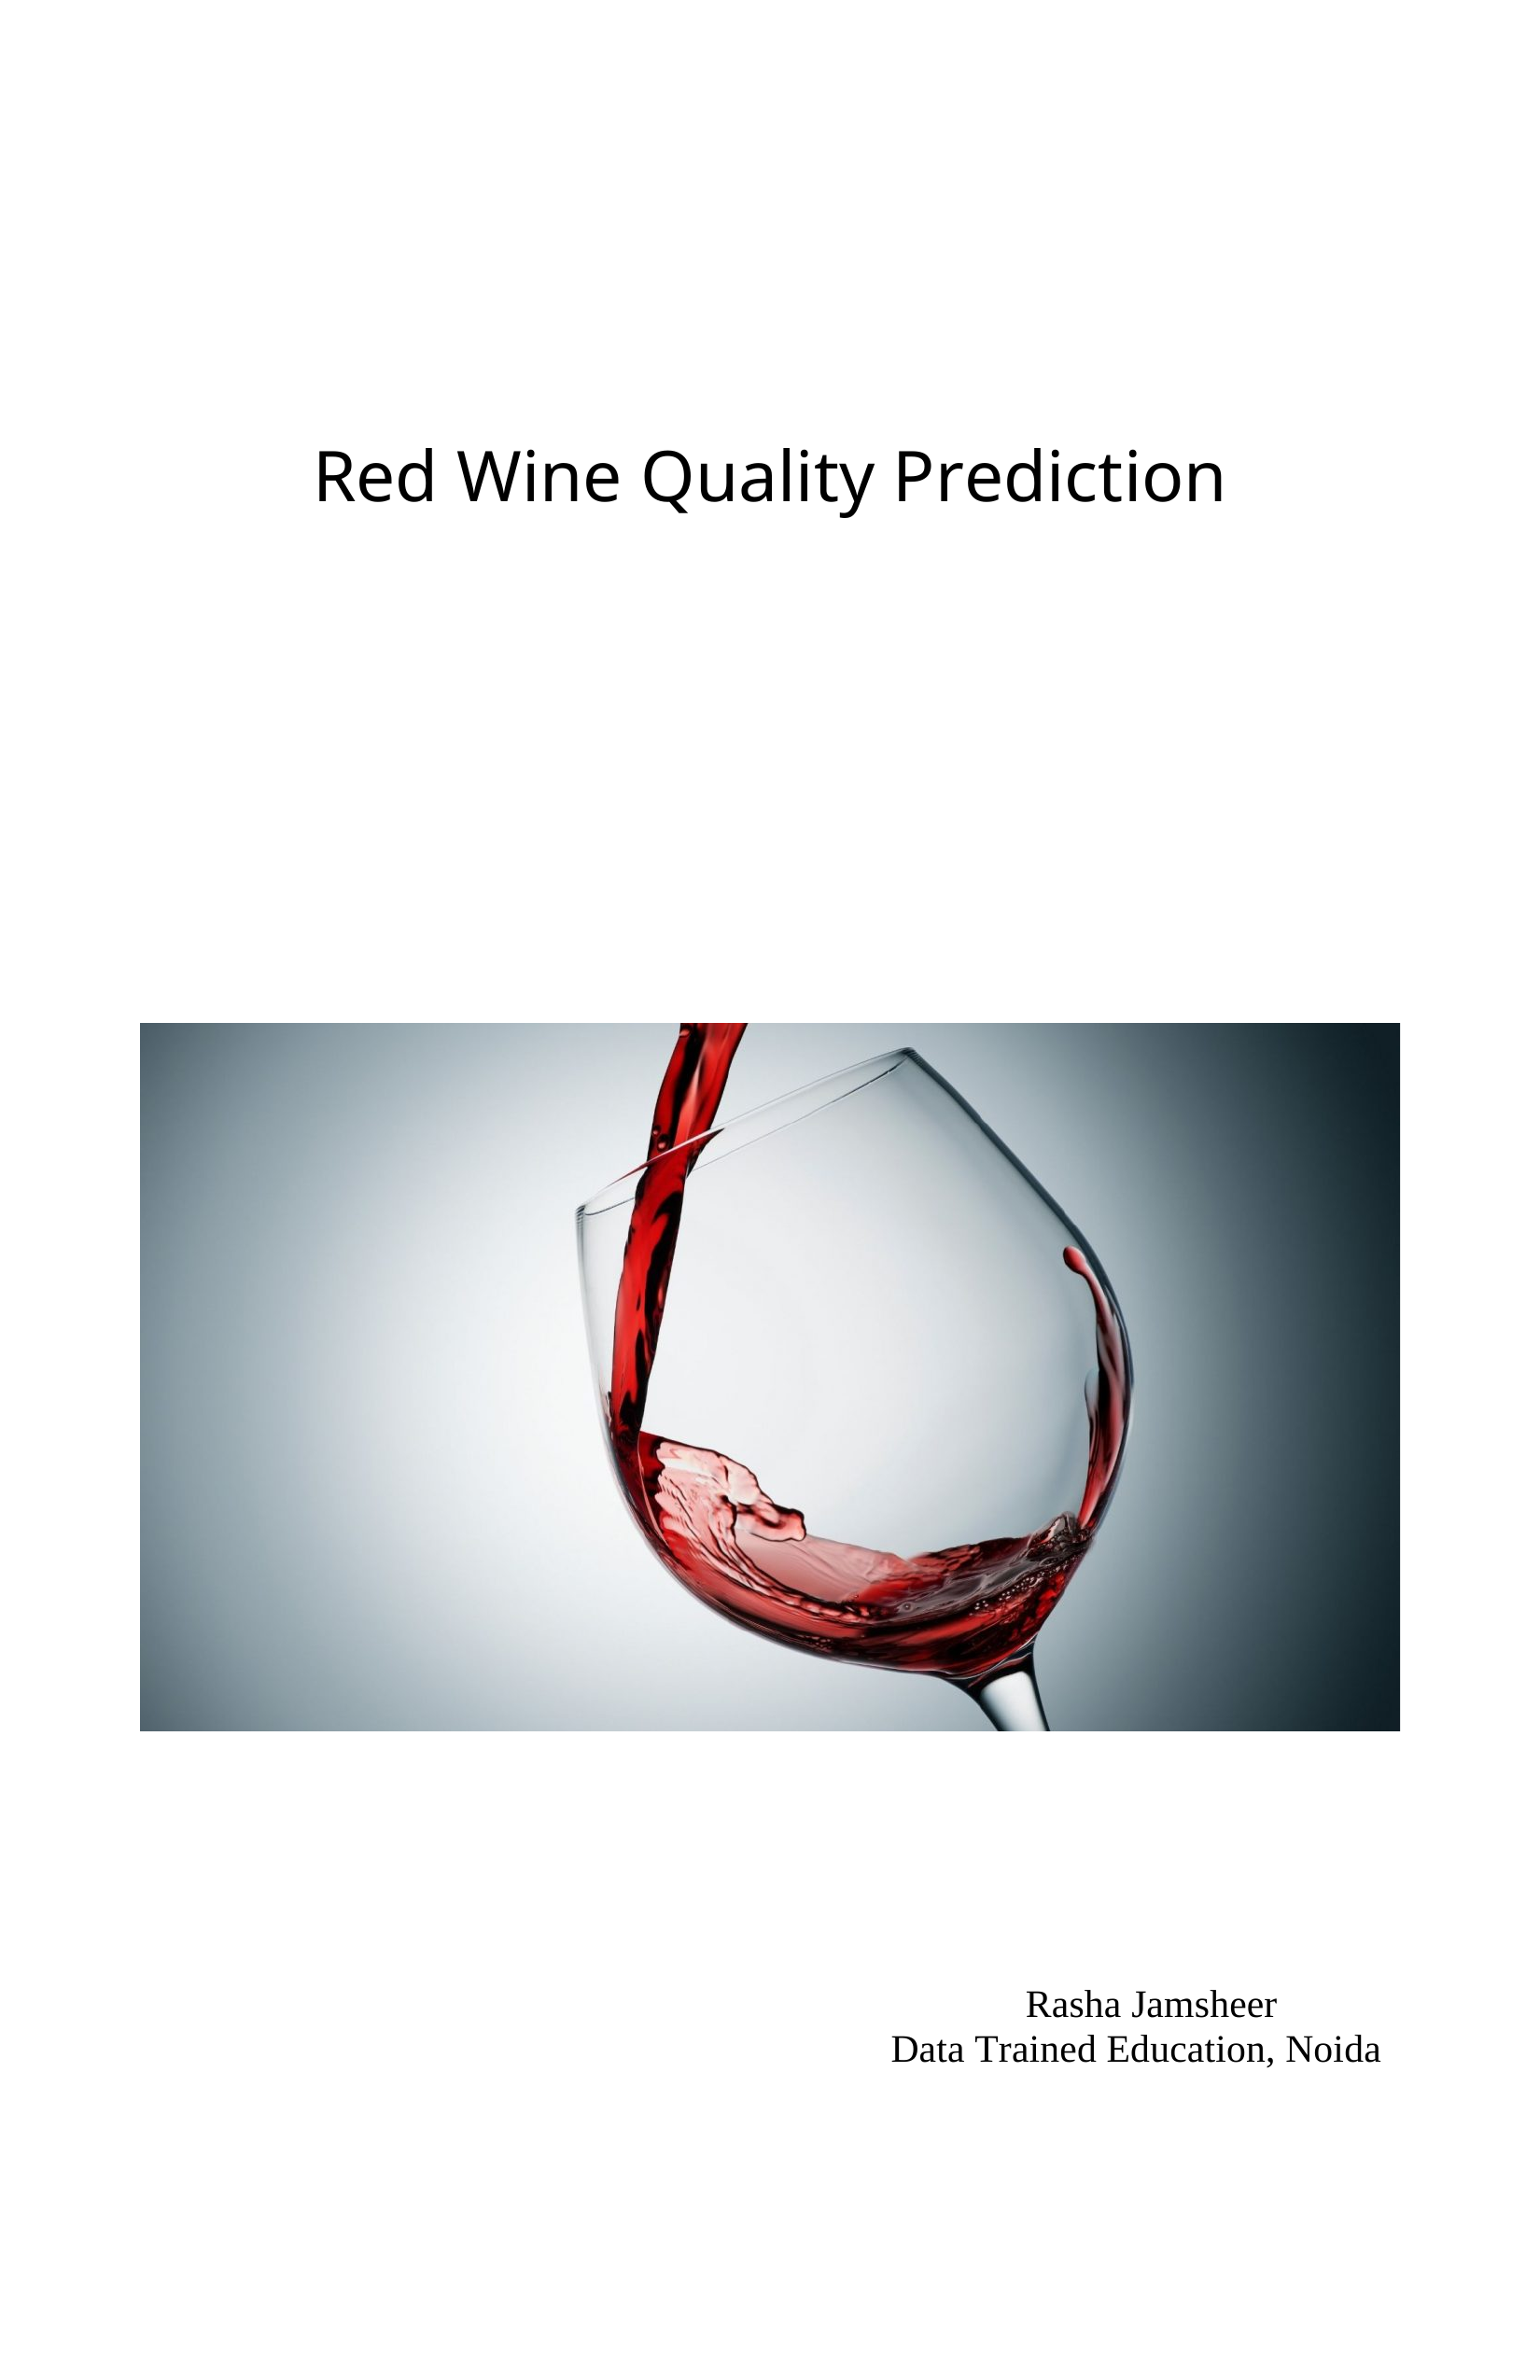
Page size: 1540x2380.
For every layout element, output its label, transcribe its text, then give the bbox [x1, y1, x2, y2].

picture [140, 1023, 1400, 1731]
text Red Wine Quality Prediction [140, 427, 1400, 523]
text Data Trained Education, Noida [140, 2025, 1400, 2070]
text Rasha Jamsheer [140, 1981, 1400, 2025]
